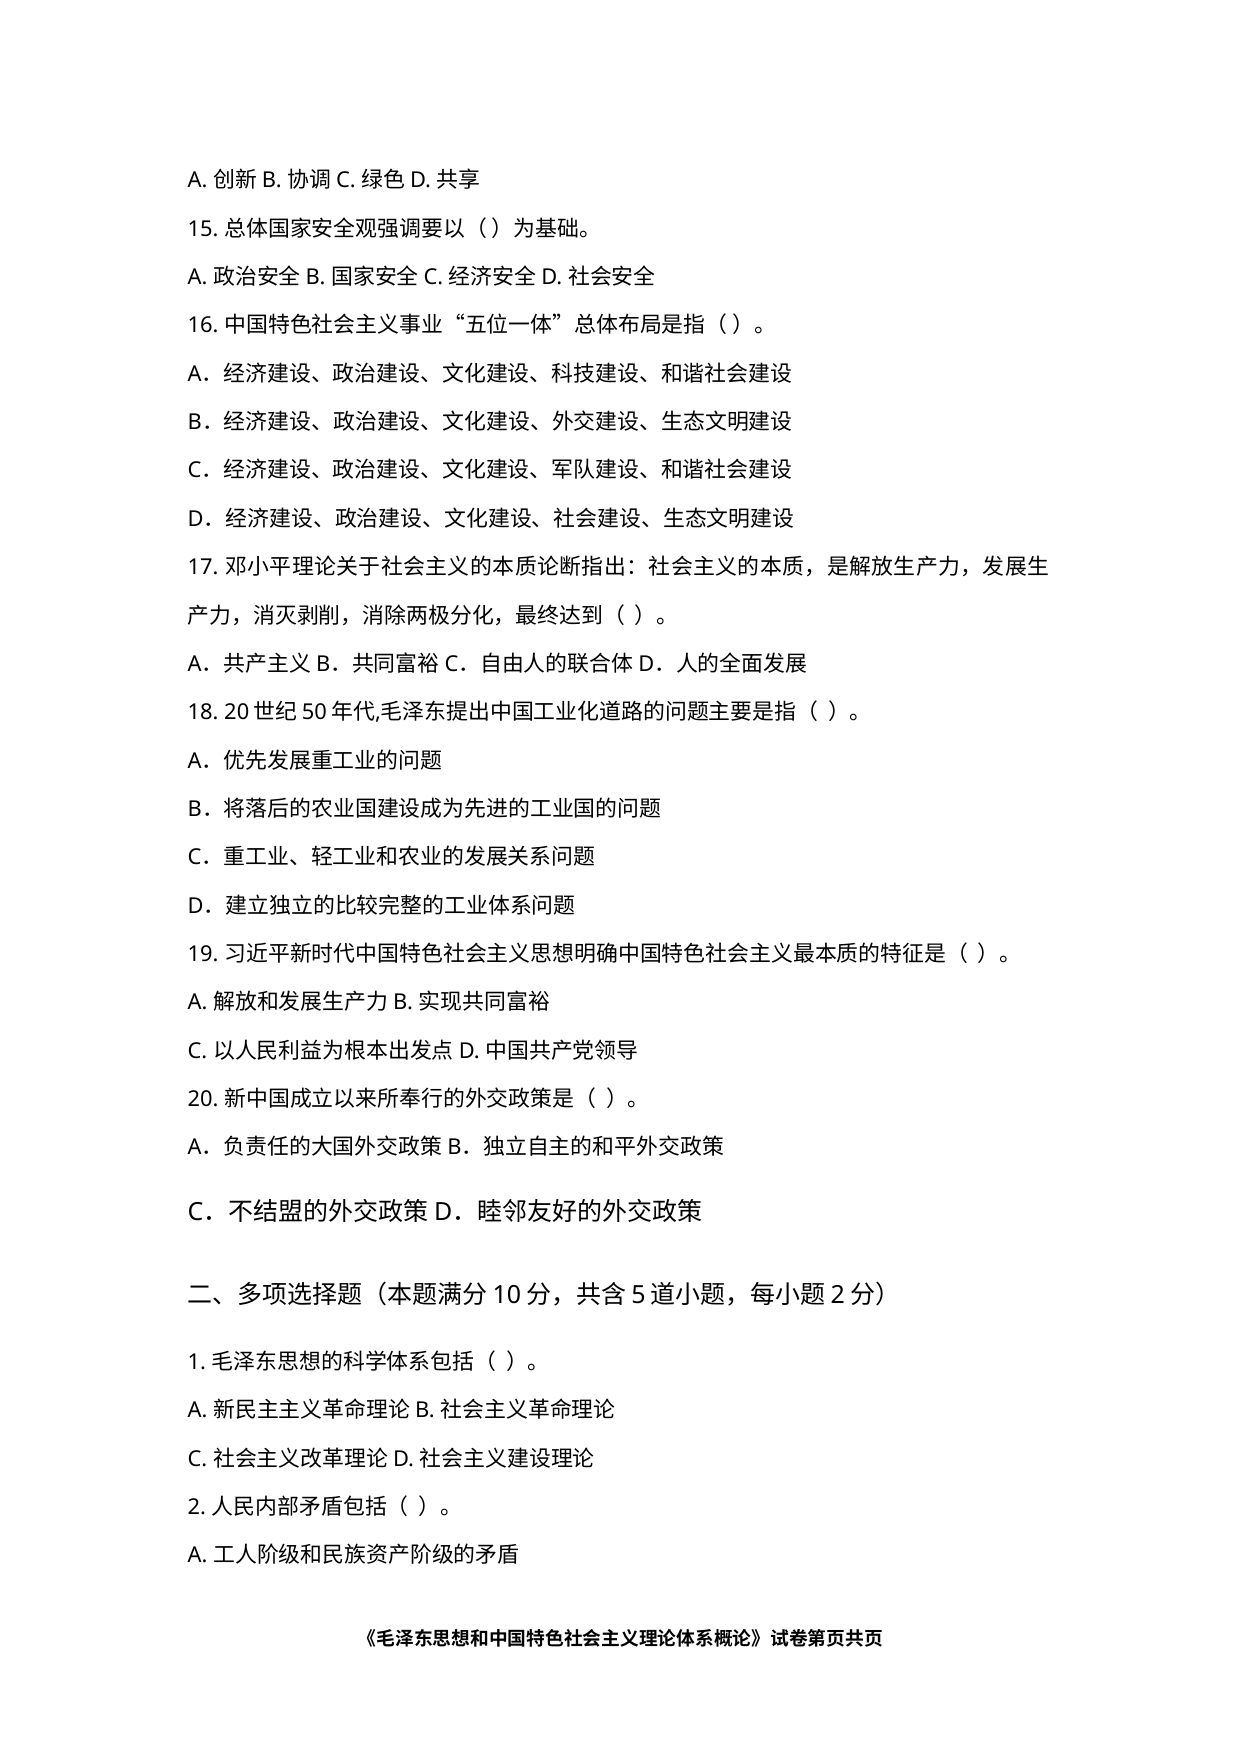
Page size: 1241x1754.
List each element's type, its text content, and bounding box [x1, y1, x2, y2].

text 19. 习近平新时代中国特色社会主义思想明确中国特色社会主义最本质的特征是（ ）。 [187, 936, 1053, 968]
text C．不结盟的外交政策 D．睦邻友好的外交政策 [187, 1177, 1053, 1242]
text A．优先发展重工业的问题 [187, 742, 1053, 775]
text A. 政治安全 B. 国家安全 C. 经济安全 D. 社会安全 [187, 259, 1053, 291]
text 16. 中国特色社会主义事业“五位一体”总体布局是指（ ）。 [187, 307, 1053, 339]
text A. 创新 B. 协调 C. 绿色 D. 共享 [187, 162, 1053, 194]
text C. 社会主义改革理论 D. 社会主义建设理论 [187, 1440, 1053, 1473]
text 18. 20世纪50年代,毛泽东提出中国工业化道路的问题主要是指（ ）。 [187, 694, 1053, 727]
text D．经济建设、政治建设、文化建设、社会建设、生态文明建设 [187, 500, 1053, 533]
text A. 解放和发展生产力 B. 实现共同富裕 [187, 984, 1053, 1017]
text 2. 人民内部矛盾包括（ ）。 [187, 1489, 1053, 1521]
text A．共产主义 B．共同富裕 C．自由人的联合体 D．人的全面发展 [187, 646, 1053, 678]
text A．负责任的大国外交政策 B．独立自主的和平外交政策 [187, 1129, 1053, 1162]
text B．经济建设、政治建设、文化建设、外交建设、生态文明建设 [187, 404, 1053, 436]
text A．经济建设、政治建设、文化建设、科技建设、和谐社会建设 [187, 355, 1053, 388]
text 15. 总体国家安全观强调要以（ ）为基础。 [187, 210, 1053, 243]
text 20. 新中国成立以来所奉行的外交政策是（ ）。 [187, 1081, 1053, 1113]
text B．将落后的农业国建设成为先进的工业国的问题 [187, 791, 1053, 823]
text 17. 邓小平理论关于社会主义的本质论断指出：社会主义的本质，是解放生产力，发展生产力，消灭剥削，消除两极分化，最终达到（ ）。 [187, 549, 1053, 630]
text C．经济建设、政治建设、文化建设、军队建设、和谐社会建设 [187, 452, 1053, 484]
text C．重工业、轻工业和农业的发展关系问题 [187, 839, 1053, 872]
text C. 以人民利益为根本出发点 D. 中国共产党领导 [187, 1032, 1053, 1065]
text 二、多项选择题（本题满分10分，共含5道小题，每小题2分） [187, 1261, 1053, 1326]
text A. 工人阶级和民族资产阶级的矛盾 [187, 1537, 1053, 1569]
text D．建立独立的比较完整的工业体系问题 [187, 887, 1053, 920]
text 1. 毛泽东思想的科学体系包括（ ）。 [187, 1344, 1053, 1376]
text A. 新民主主义革命理论 B. 社会主义革命理论 [187, 1392, 1053, 1424]
